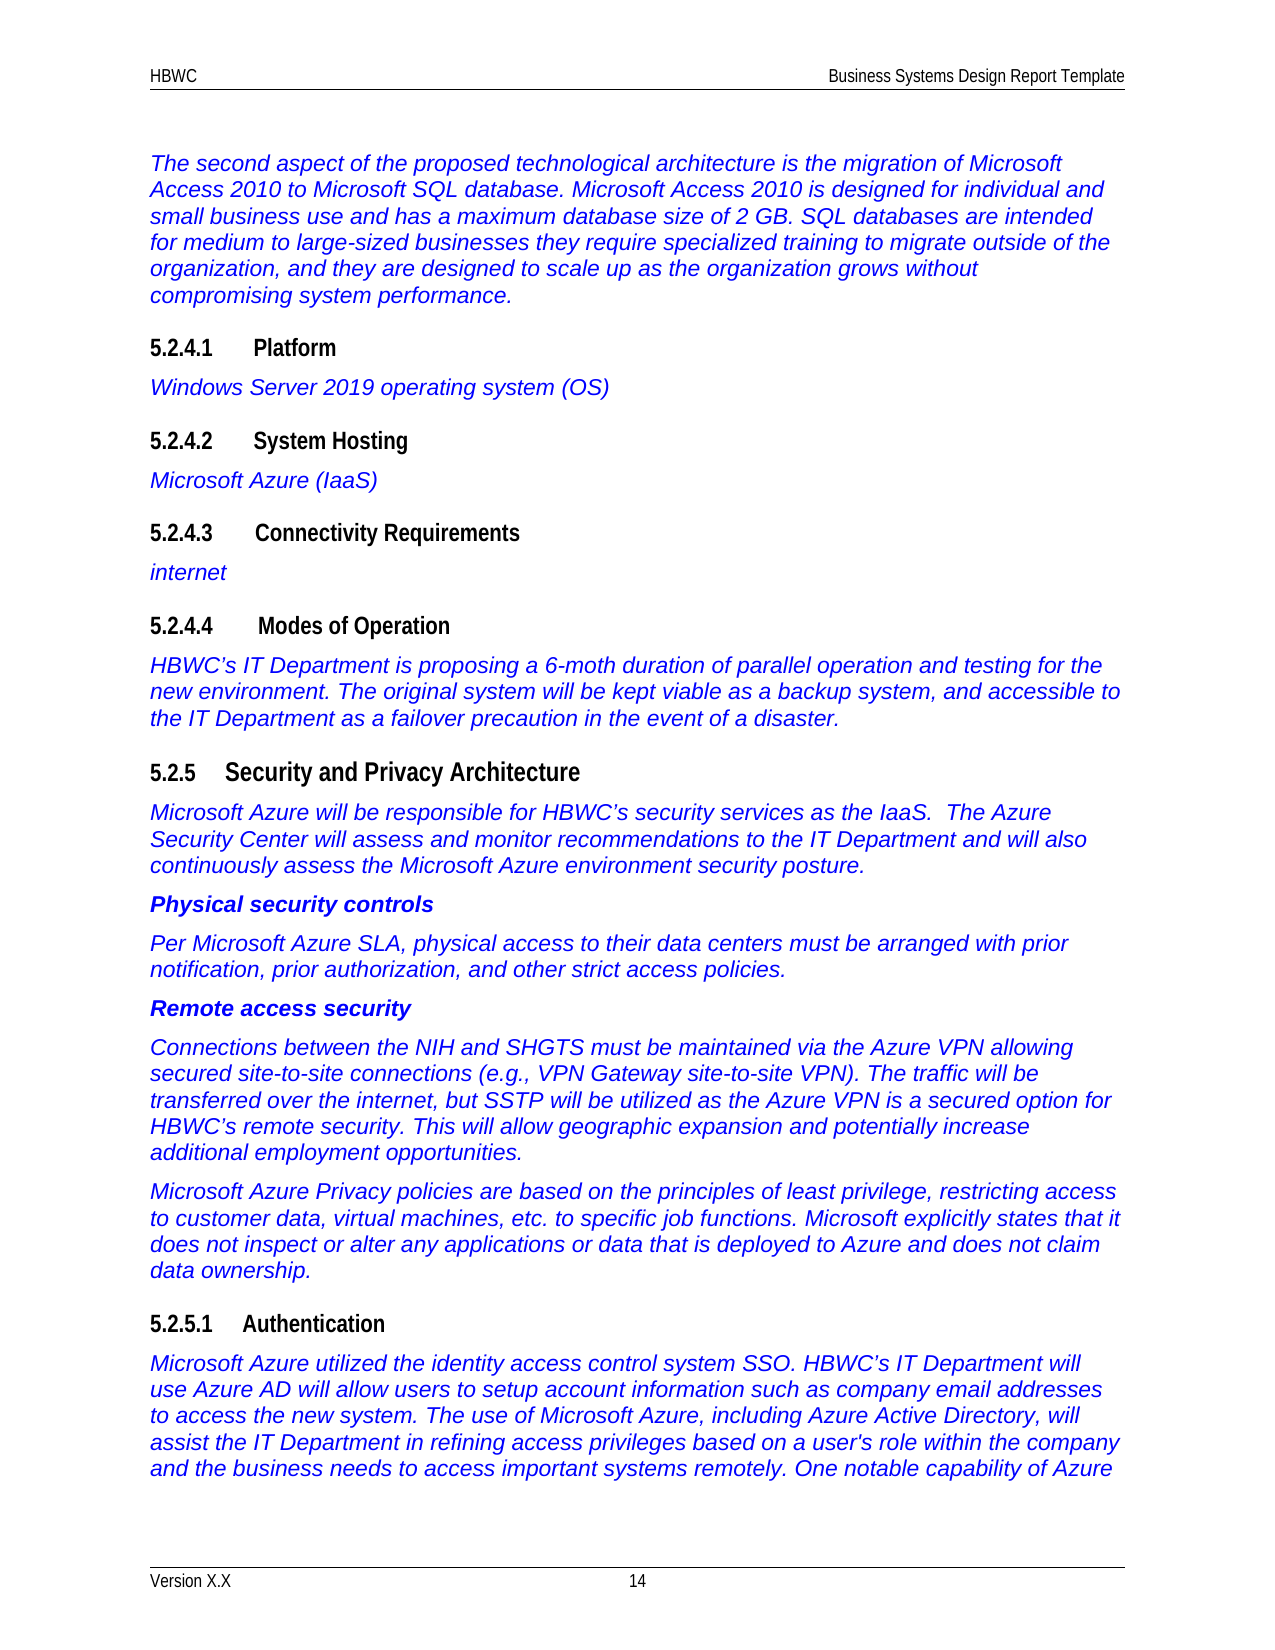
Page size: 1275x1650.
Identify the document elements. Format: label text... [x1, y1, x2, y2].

text Microsoft Azure will be responsible for HBWC’s security services as the IaaS. The Azure Security Center will assess and monitor recommendations to the IT Department and will also continuously assess the Microsoft Azure environment security posture. [150, 799, 1125, 878]
text Remote access security [150, 995, 1125, 1021]
text Physical security controls [150, 891, 1125, 917]
subtitle Security and Privacy Architecture [150, 756, 1125, 787]
text Per Microsoft Azure SLA, physical access to their data centers must be arranged with prior notification, prior authorization, and other strict access policies. [150, 930, 1125, 982]
subtitle 5.2.4.3 Connectivity Requirements [150, 518, 1125, 547]
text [150, 1350, 1125, 1481]
subtitle System Hosting [150, 426, 1125, 454]
text Microsoft Azure Privacy policies are based on the principles of least privilege, restricting access to customer data, virtual machines, etc. to specific job functions. Microsoft explicitly states that it does not inspect or alter any applications or data that is deployed to Azure and does not claim data ownership. [150, 1178, 1125, 1283]
subtitle 5.2.4.4 Modes of Operation [150, 611, 1125, 639]
text internet [150, 559, 1125, 586]
text Windows Server 2019 operating system (OS) [150, 374, 1125, 401]
subtitle Platform [150, 333, 1125, 362]
text HBWC’s IT Department is proposing a 6-moth duration of parallel operation and testing for the new environment. The original system will be kept viable as a backup system, and accessible to the IT Department as a failover precaution in the event of a disaster. [150, 652, 1125, 731]
text Connections between the NIH and SHGTS must be maintained via the Azure VPN allowing secured site-to-site connections (e.g., VPN Gateway site-to-site VPN). The traffic will be transferred over the internet, but SSTP will be utilized as the Azure VPN is a secured option for HBWC’s remote security. This will allow geographic expansion and potentially increase additional employment opportunities. [150, 1034, 1125, 1166]
text Microsoft Azure (IaaS) [150, 467, 1125, 493]
text The second aspect of the proposed technological architecture is the migration of Microsoft Access 2010 to Microsoft SQL database. Microsoft Access 2010 is designed for individual and small business use and has a maximum database size of 2 GB. SQL databases are intended for medium to large-sized businesses they require specialized training to migrate outside of the organization, and they are designed to scale up as the organization grows without compromising system performance. [150, 150, 1125, 308]
subtitle Authentication [150, 1308, 1125, 1337]
